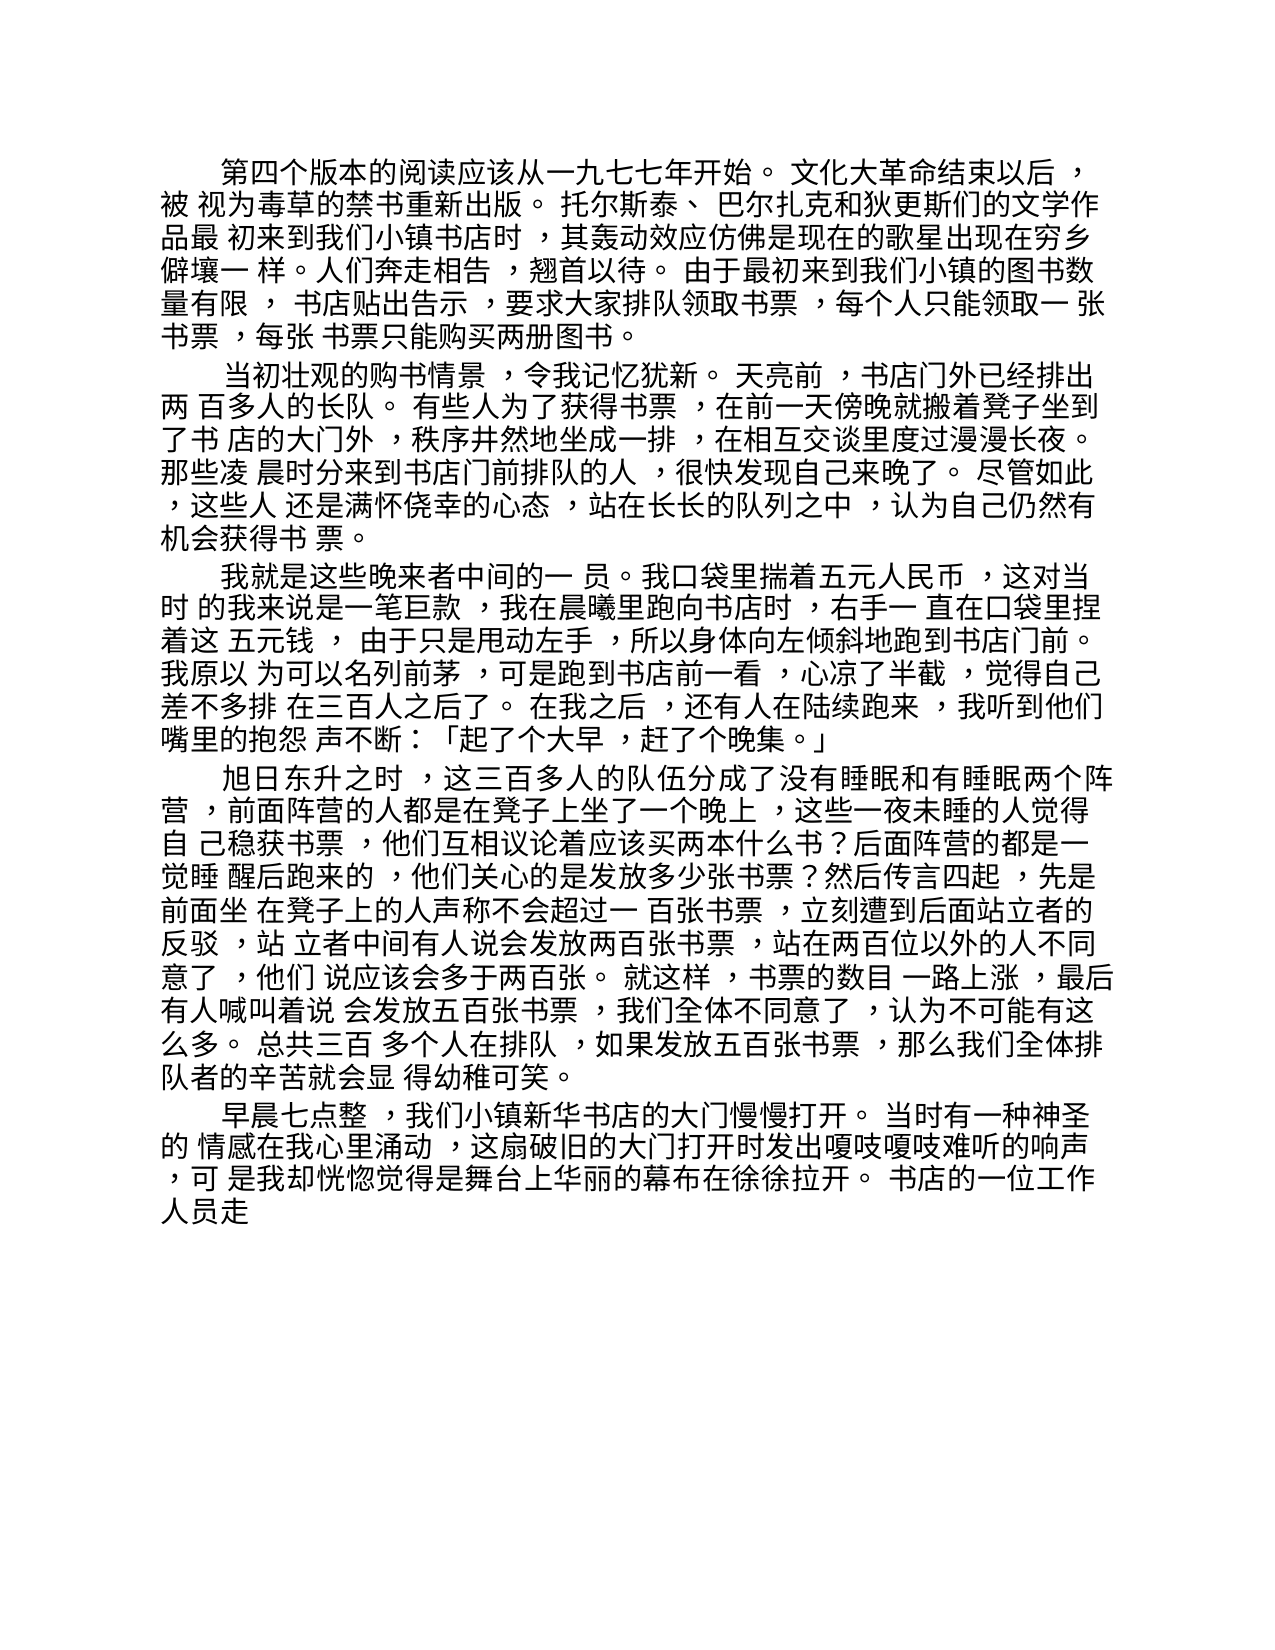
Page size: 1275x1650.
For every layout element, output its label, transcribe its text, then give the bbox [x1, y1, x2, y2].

text 第四个版本的阅读应该从一九七七年开始。 文化大革命结束以后 ，被 视为毒草的禁书重新出版。 托尔斯泰、 巴尔扎克和狄更斯们的文学作品最 初来到我们小镇书店时 ，其轰动效应仿佛是现在的歌星出现在穷乡僻壤一 样。人们奔走相告 ，翘首以待。 由于最初来到我们小镇的图书数量有限 ， 书店贴出告示 ，要求大家排队领取书票 ，每个人只能领取一 张书票 ，每张 书票只能购买两册图书。 [161, 158, 1114, 356]
text 我就是这些晚来者中间的一 员。我口袋里揣着五元人民币 ，这对当时 的我来说是一笔巨款 ，我在晨曦里跑向书店时 ，右手一 直在口袋里捏着这 五元钱 ， 由于只是甩动左手 ，所以身体向左倾斜地跑到书店门前。 我原以 为可以名列前茅 ，可是跑到书店前一看 ，心凉了半截 ，觉得自己差不多排 在三百人之后了。 在我之后 ，还有人在陆续跑来 ，我听到他们嘴里的抱怨 声不断：「起了个大早 ，赶了个晚集。」 [161, 561, 1114, 759]
text 当初壮观的购书情景 ，令我记忆犹新。 天亮前 ，书店门外已经排出两 百多人的长队。 有些人为了获得书票 ，在前一天傍晚就搬着凳子坐到了书 店的大门外 ，秩序井然地坐成一排 ，在相互交谈里度过漫漫长夜。 那些凌 晨时分来到书店门前排队的人 ，很快发现自己来晚了。 尽管如此 ，这些人 还是满怀侥幸的心态 ，站在长长的队列之中 ，认为自己仍然有机会获得书 票。 [161, 360, 1114, 558]
text 旭日东升之时 ，这三百多人的队伍分成了没有睡眠和有睡眠两个阵 营 ，前面阵营的人都是在凳子上坐了一个晚上 ，这些一夜未睡的人觉得自 己稳获书票 ，他们互相议论着应该买两本什么书？后面阵营的都是一 觉睡 醒后跑来的 ，他们关心的是发放多少张书票？然后传言四起 ，先是前面坐 在凳子上的人声称不会超过一 百张书票 ，立刻遭到后面站立者的反驳 ，站 立者中间有人说会发放两百张书票 ，站在两百位以外的人不同意了 ，他们 说应该会多于两百张。 就这样 ，书票的数目 一路上涨 ，最后有人喊叫着说 会发放五百张书票 ，我们全体不同意了 ，认为不可能有这么多。 总共三百 多个人在排队 ，如果发放五百张书票 ，那么我们全体排队者的辛苦就会显 得幼稚可笑。 [160, 763, 1114, 1097]
text 早晨七点整 ，我们小镇新华书店的大门慢慢打开。 当时有一种神圣的 情感在我心里涌动 ，这扇破旧的大门打开时发出嗄吱嗄吱难听的响声 ，可 是我却恍惚觉得是舞台上华丽的幕布在徐徐拉开。 书店的一位工作人员走 [161, 1101, 1114, 1231]
